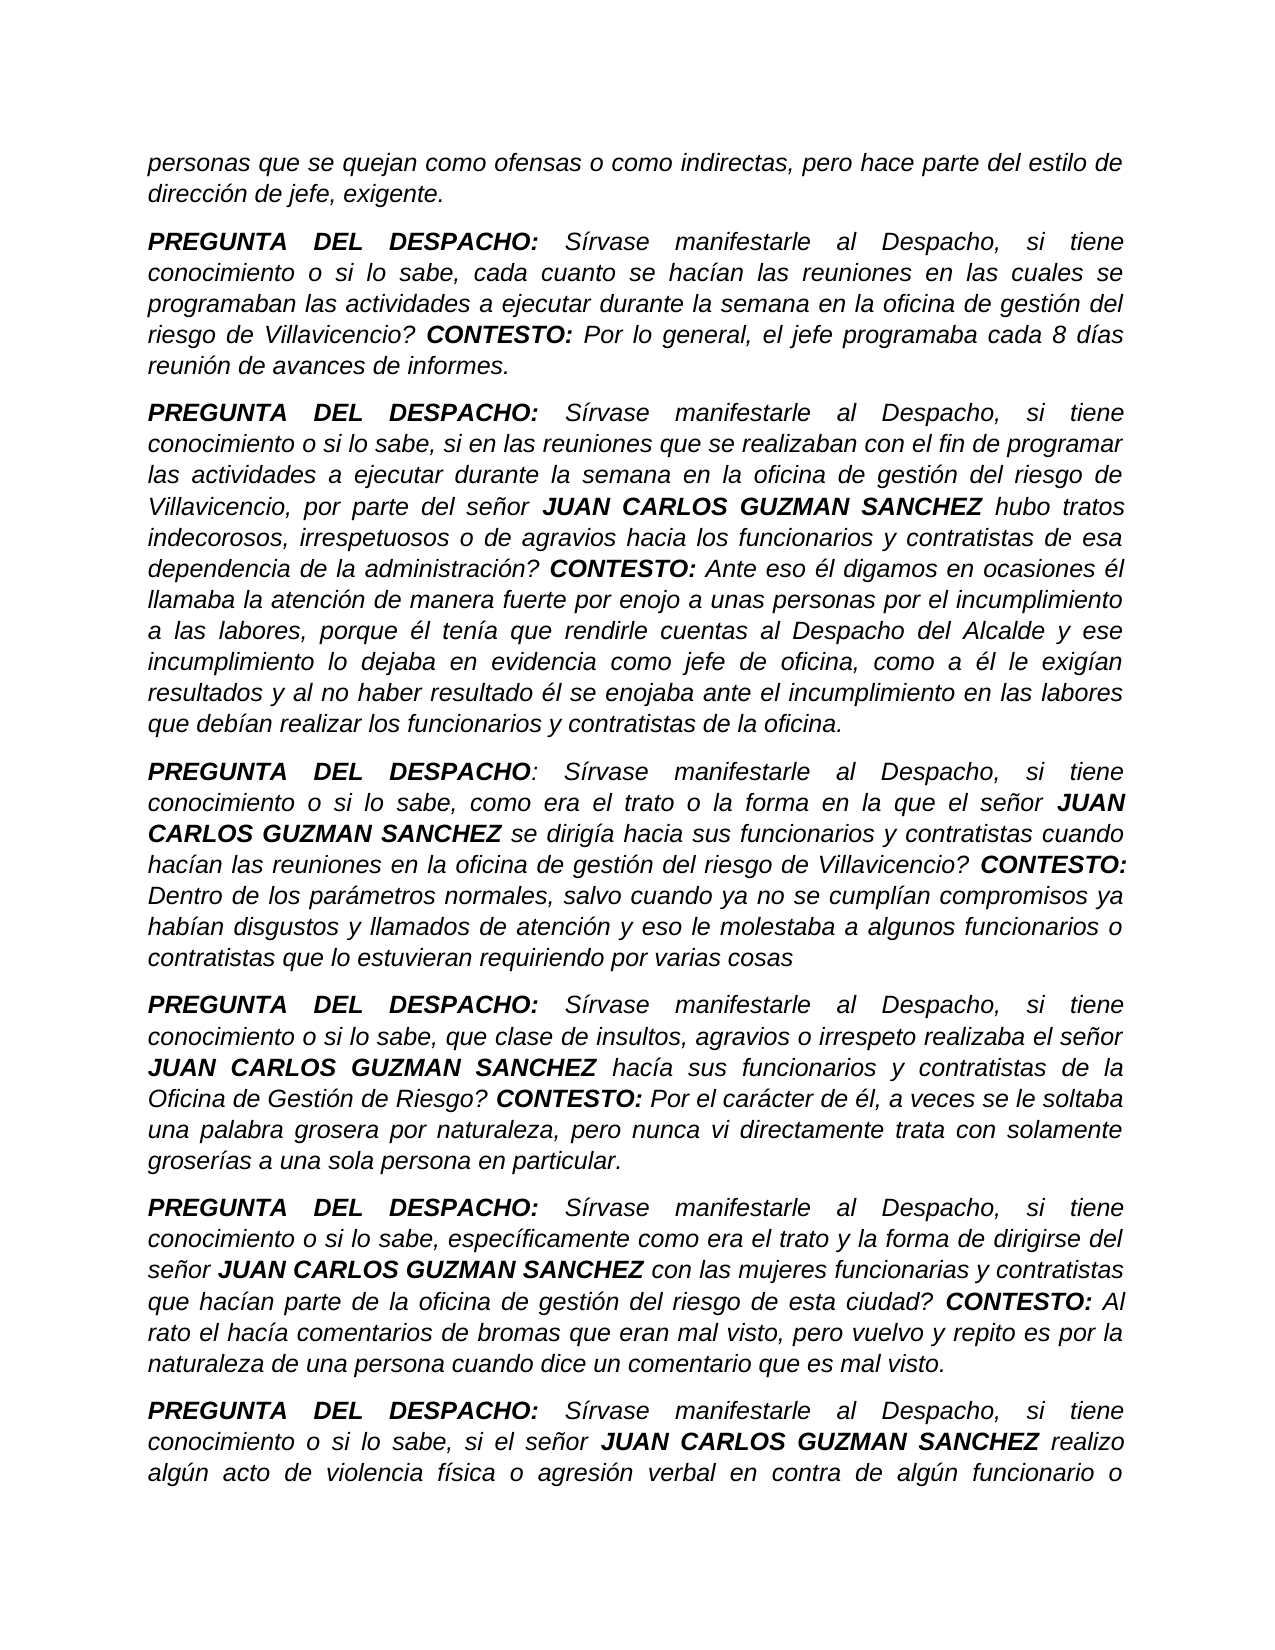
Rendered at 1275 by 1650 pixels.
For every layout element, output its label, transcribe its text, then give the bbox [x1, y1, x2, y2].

text PREGUNTA DEL DESPACHO: Sírvase manifestarle al Despacho, si tiene conocimiento o si lo sabe, que clase de insultos, agravios o irrespeto realizaba el señor JUAN CARLOS GUZMAN SANCHEZ hacía sus funcionarios y contratistas de la Oficina de Gestión de Riesgo? CONTESTO: Por el carácter de él, a veces se le soltaba una palabra grosera por naturaleza, pero nunca vi directamente trata con solamente groserías a una sola persona en particular. [148, 990, 1127, 1174]
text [148, 148, 1127, 207]
text PREGUNTA DEL DESPACHO: Sírvase manifestarle al Despacho, si tiene conocimiento o si lo sabe, cada cuanto se hacían las reuniones en las cuales se programaban las actividades a ejecutar durante la semana en la oficina de gestión del riesgo de Villavicencio? CONTESTO: Por lo general, el jefe programaba cada 8 días reunión de avances de informes. [148, 226, 1127, 379]
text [148, 1396, 1127, 1487]
text PREGUNTA DEL DESPACHO: Sírvase manifestarle al Despacho, si tiene conocimiento o si lo sabe, como era el trato o la forma en la que el señor JUAN CARLOS GUZMAN SANCHEZ se dirigía hacia sus funcionarios y contratistas cuando hacían las reuniones en la oficina de gestión del riesgo de Villavicencio? CONTESTO: Dentro de los parámetros normales, salvo cuando ya no se cumplían compromisos ya habían disgustos y llamados de atención y eso le molestaba a algunos funcionarios o contratistas que lo estuvieran requiriendo por varias cosas [148, 756, 1127, 971]
text PREGUNTA DEL DESPACHO: Sírvase manifestarle al Despacho, si tiene conocimiento o si lo sabe, si en las reuniones que se realizaban con el fin de programar las actividades a ejecutar durante la semana en la oficina de gestión del riesgo de Villavicencio, por parte del señor JUAN CARLOS GUZMAN SANCHEZ hubo tratos indecorosos, irrespetuosos o de agravios hacia los funcionarios y contratistas de esa dependencia de la administración? CONTESTO: Ante eso él digamos en ocasiones él llamaba la atención de manera fuerte por enojo a unas personas por el incumplimiento a las labores, porque él tenía que rendirle cuentas al Despacho del Alcalde y ese incumplimiento lo dejaba en evidencia como jefe de oficina, como a él le exigían resultados y al no haber resultado él se enojaba ante el incumplimiento en las labores que debían realizar los funcionarios y contratistas de la oficina. [148, 398, 1127, 737]
text PREGUNTA DEL DESPACHO: Sírvase manifestarle al Despacho, si tiene conocimiento o si lo sabe, específicamente como era el trato y la forma de dirigirse del señor JUAN CARLOS GUZMAN SANCHEZ con las mujeres funcionarias y contratistas que hacían parte de la oficina de gestión del riesgo de esta ciudad? CONTESTO: Al rato el hacía comentarios de bromas que eran mal visto, pero vuelvo y repito es por la naturaleza de una persona cuando dice un comentario que es mal visto. [148, 1193, 1127, 1377]
